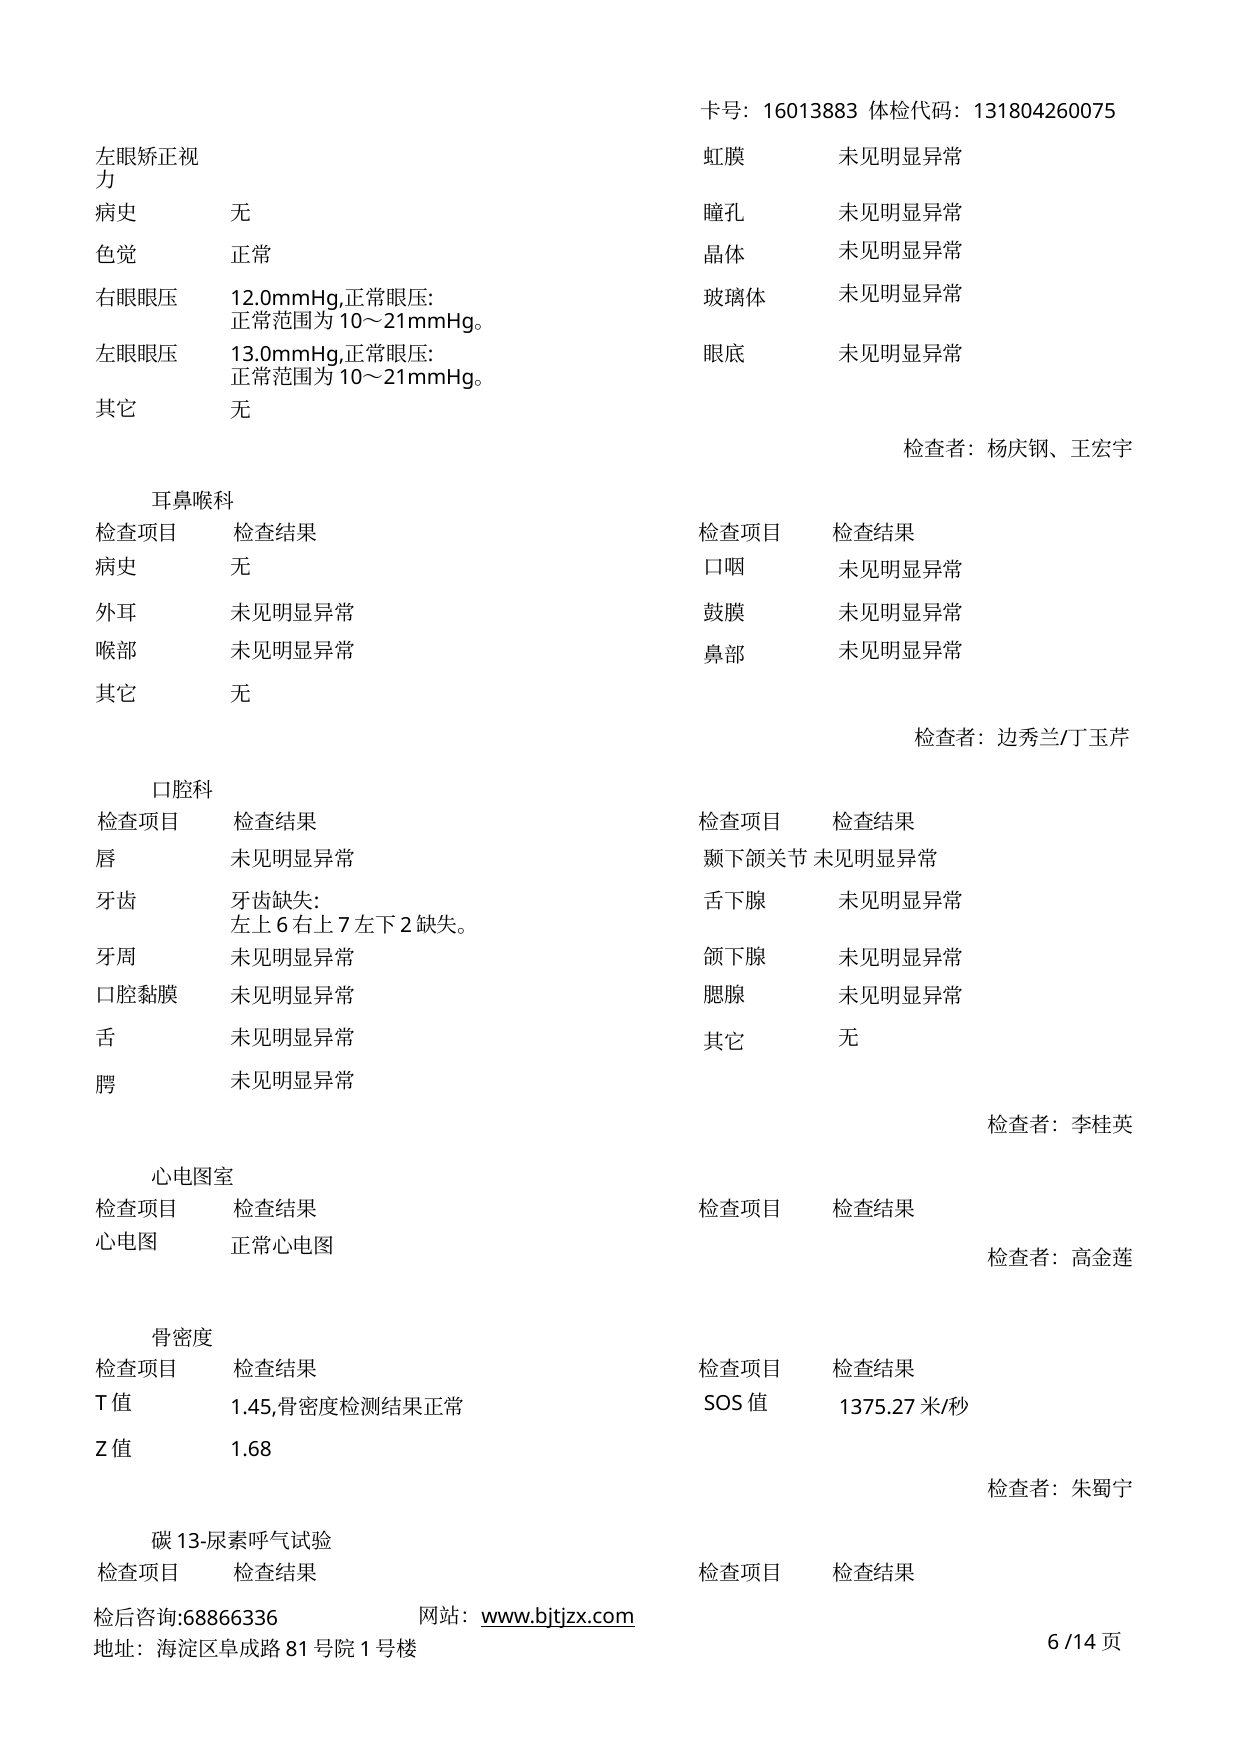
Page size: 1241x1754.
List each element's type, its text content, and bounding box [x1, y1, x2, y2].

text 牙周 [95, 948, 210, 969]
text SOS值 [703, 1381, 813, 1418]
text 无 [230, 545, 348, 582]
text 未见明显异常 [230, 948, 387, 969]
text 口腔科 [151, 781, 245, 801]
text 舌下腺 [703, 892, 797, 913]
text 其它 [95, 400, 168, 421]
text 检查项目 [95, 1200, 211, 1220]
text 唇 [95, 849, 147, 870]
text Z值 [95, 1440, 158, 1461]
text 检查项目 [699, 1200, 813, 1220]
text 未见明显异常 [838, 224, 996, 267]
text 检查项目 [95, 524, 211, 545]
text 正常 [230, 246, 303, 267]
text 检查项目 [699, 1564, 813, 1584]
text 牙齿 [95, 892, 168, 913]
text 检查项目 [97, 1564, 212, 1584]
text 力 [95, 168, 231, 192]
text 右眼眼压 [95, 288, 210, 309]
text 晶体 [703, 246, 777, 267]
text 无 [838, 1012, 996, 1054]
text 左眼眼压 [95, 344, 210, 365]
text 未见明显异常 [838, 892, 996, 913]
text 心电图 [95, 1220, 211, 1257]
text 检查者：杨庆钢、王宏宇 [903, 440, 1181, 461]
text 检后咨询:68866336 [94, 1609, 303, 1630]
text 未见明显异常 [230, 604, 387, 624]
text 颌下腺 [703, 948, 797, 969]
text 未见明显异常 [230, 624, 387, 667]
text 检查结果 [233, 1361, 348, 1381]
text 13.0mmHg,正常眼压: [230, 344, 496, 365]
text 1375.27米/秒 [838, 1398, 996, 1418]
text 腭 [95, 1076, 147, 1096]
text 无 [230, 401, 282, 421]
text 检查者：边秀兰/丁玉芹 [914, 729, 1179, 749]
text 检查结果 [233, 813, 348, 833]
text 检查结果 [233, 524, 348, 545]
text 卡号：16013883 体检代码：131804260075 [700, 102, 1171, 123]
text 牙齿缺失: [230, 892, 483, 913]
text 正常心电图 [230, 1237, 366, 1258]
text 网站：www.bjtjzx.com [418, 1607, 660, 1628]
text 未见明显异常 [838, 344, 996, 365]
text 检查结果 [832, 1361, 947, 1381]
text 检查结果 [832, 813, 947, 833]
text 1.68 [230, 1440, 303, 1461]
text 检查结果 [832, 524, 947, 545]
text 口咽 [703, 545, 813, 582]
text 检查结果 [832, 1564, 947, 1584]
text 地址：海淀区阜成路81号院1号楼 [94, 1639, 444, 1660]
text 其它 [95, 667, 168, 709]
text 检查项目 [95, 1361, 211, 1381]
text 未见明显异常 [230, 969, 387, 1012]
text 未见明显异常 [838, 604, 996, 624]
text 口腔黏膜 [95, 969, 210, 1011]
text 未见明显异常 [230, 850, 387, 871]
text 未见明显异常 [230, 1012, 387, 1054]
text 检查项目 [699, 813, 813, 833]
text 检查结果 [233, 1200, 348, 1220]
text 外耳 [95, 603, 168, 624]
text 骨密度 [151, 1328, 245, 1349]
text 鼓膜 [703, 603, 777, 624]
text 舌 [95, 1011, 210, 1054]
text 检查者：朱蜀宁 [987, 1480, 1176, 1501]
text 色觉 [95, 246, 168, 267]
text 检查者：李桂英 [987, 1116, 1176, 1137]
text 病史 [95, 545, 211, 582]
text 未见明显异常 [838, 267, 996, 309]
text 检查项目 [699, 524, 813, 545]
text 检查者：高金莲 [987, 1137, 1176, 1297]
text 耳鼻喉科 [151, 492, 266, 513]
text 玻璃体 [703, 288, 797, 309]
text 喉部 [95, 624, 168, 667]
text 腮腺 [703, 969, 797, 1011]
text 正常范围为10～21mmHg。 [230, 365, 496, 389]
text 未见明显异常 [838, 948, 996, 969]
text 检查结果 [832, 1200, 947, 1220]
text 12.0mmHg,正常眼压: [230, 289, 496, 309]
text 未见明显异常 [230, 1054, 387, 1097]
text 无 [230, 667, 387, 710]
text 未见明显异常 [838, 969, 996, 1012]
text 未见明显异常 [838, 148, 996, 169]
text 检查项目 [699, 1361, 813, 1381]
text 6 /14 页 [1047, 1633, 1159, 1653]
text 未见明显异常 [838, 624, 996, 667]
text 病史 [95, 203, 168, 224]
text 左眼矫正视 [95, 148, 231, 168]
text 其它 [703, 1033, 777, 1054]
text 瞳孔 [703, 203, 777, 224]
text 碳13-尿素呼气试验 [151, 1532, 361, 1553]
text 未见明显异常 [838, 561, 996, 582]
text 无 [230, 203, 282, 224]
text 眼底 [703, 344, 777, 365]
text 检查项目 [97, 813, 212, 833]
text 正常范围为10～21mmHg。 [230, 309, 496, 333]
text 鼻部 [703, 646, 777, 667]
text 心电图室 [151, 1168, 266, 1188]
text 虹膜 [703, 148, 777, 168]
text 1.45,骨密度检测结果正常 [230, 1398, 508, 1418]
text 未见明显异常 [838, 203, 996, 224]
text T值 [95, 1381, 211, 1418]
text 颞下颌关节 未见明显异常 [703, 849, 1003, 870]
text 检查结果 [233, 1564, 348, 1584]
text 左上6右上7左下2缺失。 [230, 913, 483, 937]
